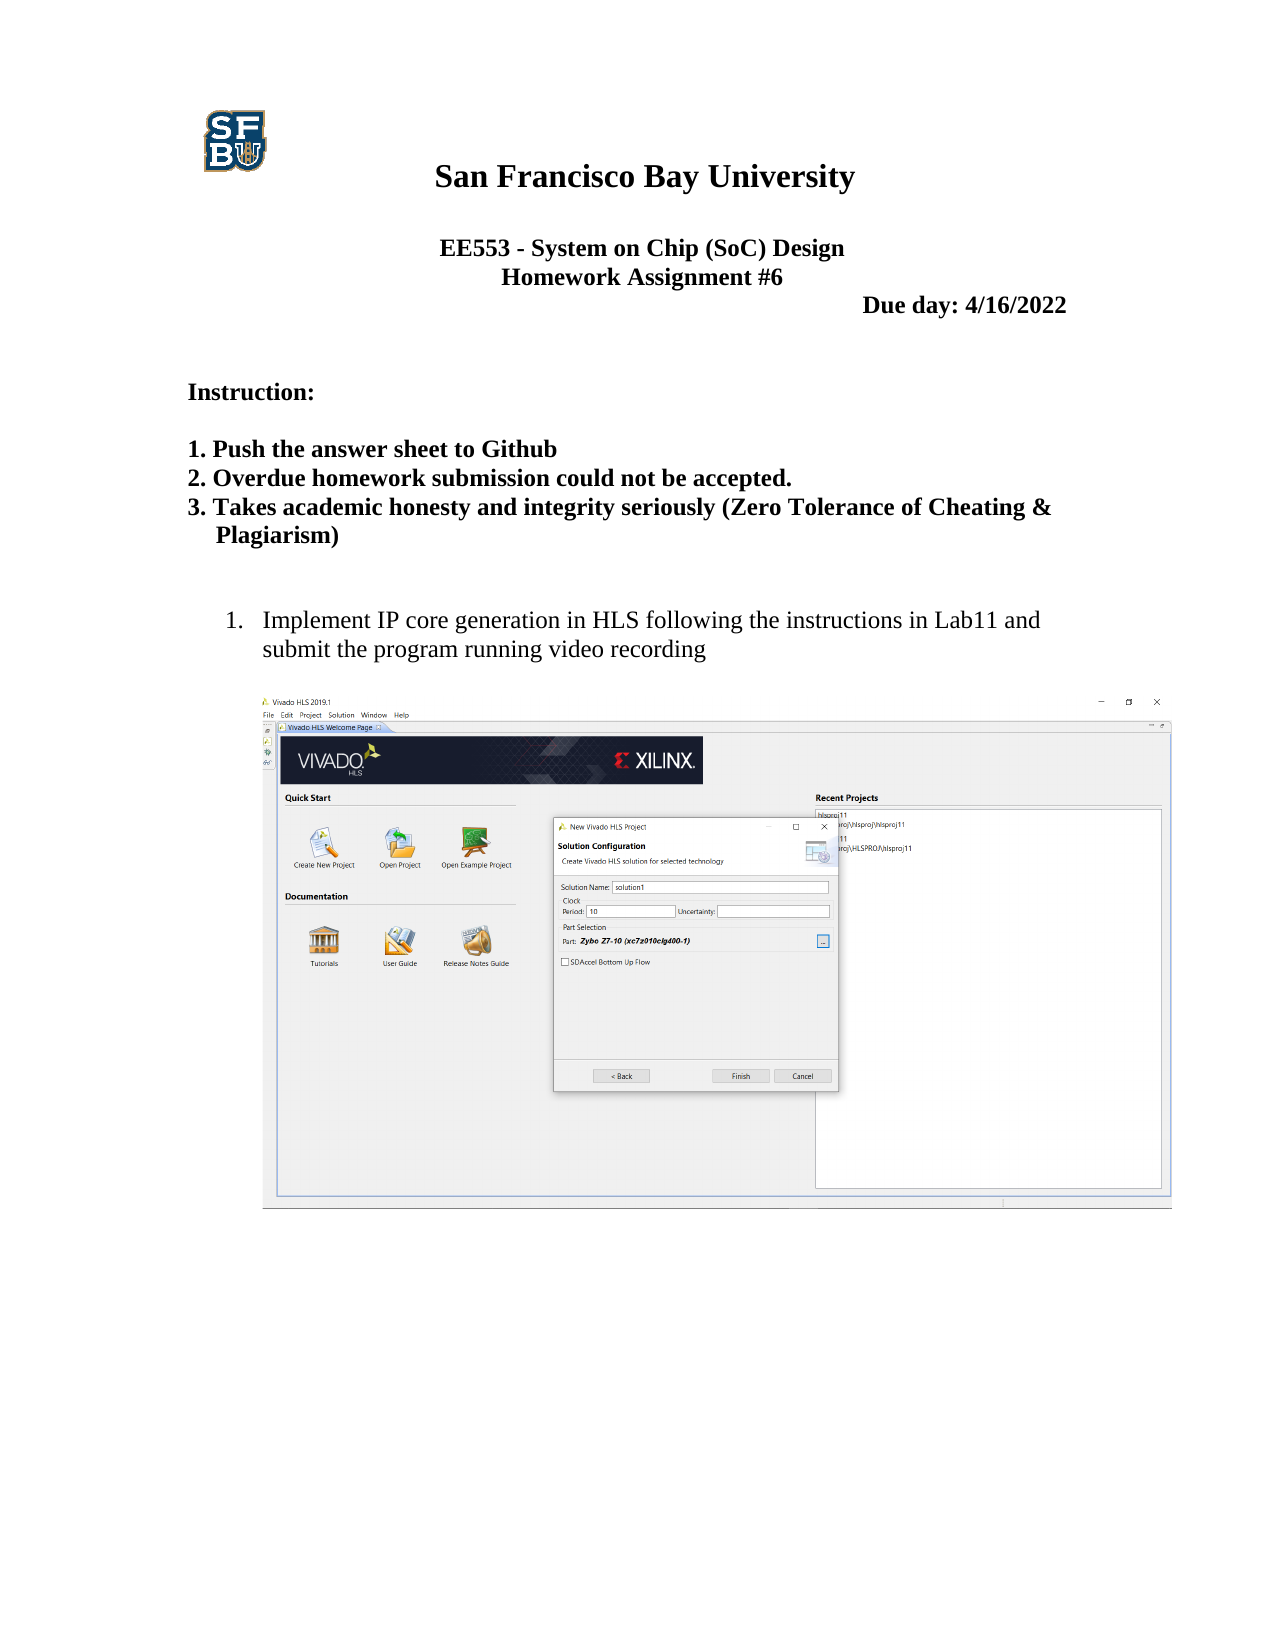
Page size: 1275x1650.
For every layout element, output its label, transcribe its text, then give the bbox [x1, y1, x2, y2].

text Homework Assignment #6 [187, 262, 1097, 290]
text Due day: 4/16/2022 [787, 290, 1097, 319]
text EE553 - System on Chip (SoC) Design [187, 233, 1097, 262]
text San Francisco Bay University [187, 94, 1097, 194]
text Instruction: [187, 377, 1097, 405]
picture [262, 696, 1172, 1209]
picture [187, 93, 282, 188]
list Implement IP core generation in HLS following the instructions in Lab11 and submit the program running video recording [225, 606, 1097, 663]
list Overdue homework submission could not be accepted. [187, 463, 1097, 492]
list Takes academic honesty and integrity seriously (Zero Tolerance of Cheating & Plagiarism) [187, 492, 1097, 549]
list Push the answer sheet to Github [187, 434, 1097, 463]
